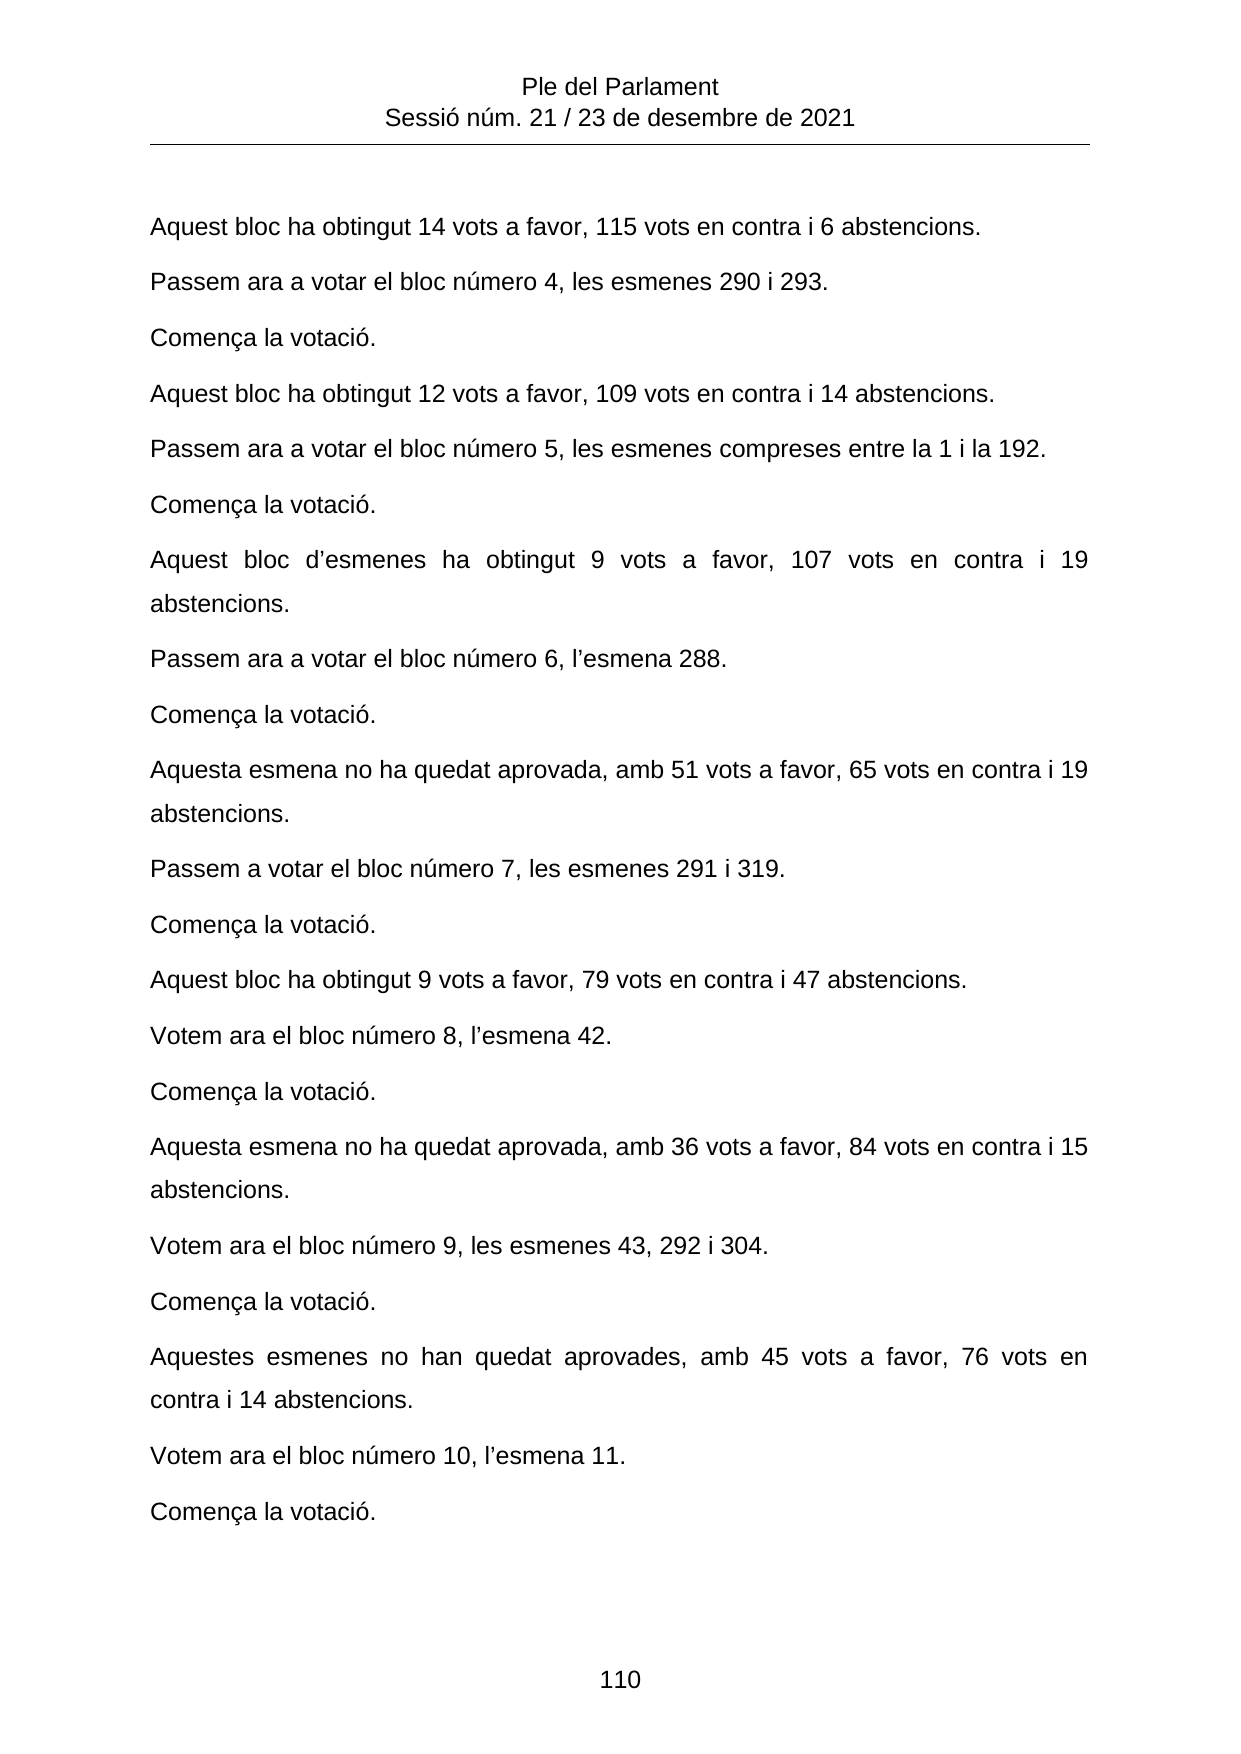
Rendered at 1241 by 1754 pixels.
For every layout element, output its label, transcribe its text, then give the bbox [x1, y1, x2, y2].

text Comença la votació. [150, 700, 1090, 729]
text Passem a votar el bloc número 7, les esmenes 291 i 319. [150, 854, 1090, 883]
text Aquesta esmena no ha quedat aprovada, amb 36 vots a favor, 84 vots en contra i 15 abstencions. [150, 1132, 1090, 1204]
text Aquest bloc ha obtingut 12 vots a favor, 109 vots en contra i 14 abstencions. [150, 379, 1090, 407]
text Comença la votació. [150, 910, 1090, 939]
text Passem ara a votar el bloc número 4, les esmenes 290 i 293. [150, 267, 1090, 296]
text Votem ara el bloc número 10, l’esmena 11. [150, 1441, 1090, 1470]
text Passem ara a votar el bloc número 5, les esmenes compreses entre la 1 i la 192. [150, 434, 1090, 463]
text Aquest bloc ha obtingut 9 vots a favor, 79 vots en contra i 47 abstencions. [150, 966, 1090, 994]
text Votem ara el bloc número 9, les esmenes 43, 292 i 304. [150, 1231, 1090, 1260]
text Comença la votació. [150, 1077, 1090, 1106]
text Aquesta esmena no ha quedat aprovada, amb 51 vots a favor, 65 vots en contra i 19 abstencions. [150, 756, 1090, 827]
text Comença la votació. [150, 490, 1090, 519]
text Comença la votació. [150, 1497, 1090, 1526]
text Aquest bloc d’esmenes ha obtingut 9 vots a favor, 107 vots en contra i 19 abstencions. [150, 546, 1090, 617]
text Aquest bloc ha obtingut 14 vots a favor, 115 vots en contra i 6 abstencions. [150, 212, 1090, 241]
text Passem ara a votar el bloc número 6, l’esmena 288. [150, 644, 1090, 673]
text Aquestes esmenes no han quedat aprovades, amb 45 vots a favor, 76 vots en contra i 14 abstencions. [150, 1342, 1090, 1414]
text Comença la votació. [150, 1287, 1090, 1316]
text Comença la votació. [150, 323, 1090, 352]
text Votem ara el bloc número 8, l’esmena 42. [150, 1021, 1090, 1050]
